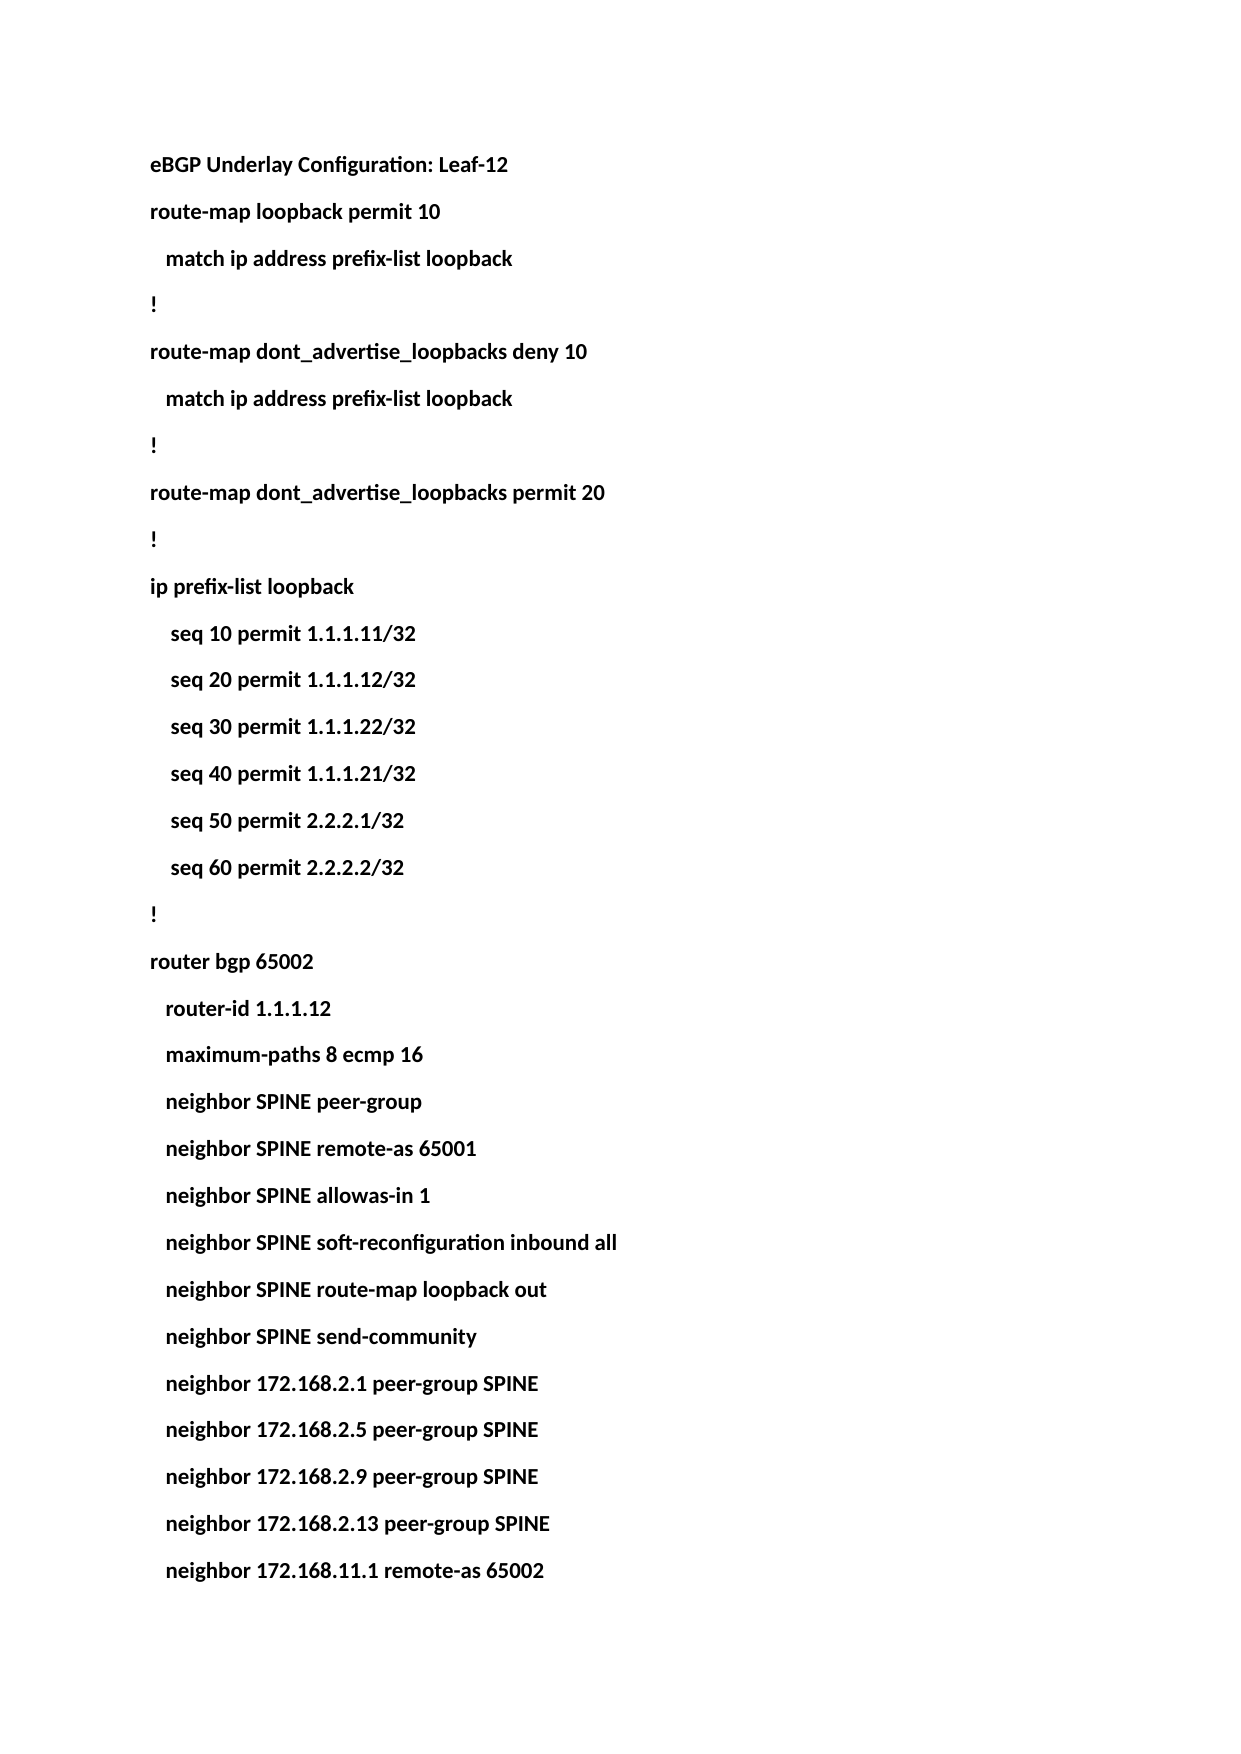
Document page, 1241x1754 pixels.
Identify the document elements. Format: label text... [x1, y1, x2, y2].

text neighbor 172.168.2.9 peer-group SPINE [150, 1462, 1090, 1491]
text seq 40 permit 1.1.1.21/32 [150, 759, 1090, 787]
text maximum-paths 8 ecmp 16 [150, 1041, 1090, 1069]
text ip prefix-list loopback [150, 572, 1090, 600]
text seq 20 permit 1.1.1.12/32 [150, 666, 1090, 694]
text neighbor SPINE send-community [150, 1322, 1090, 1350]
text seq 30 permit 1.1.1.22/32 [150, 712, 1090, 741]
text router bgp 65002 [150, 947, 1090, 975]
text neighbor SPINE soft-reconfiguration inbound all [150, 1228, 1090, 1256]
text seq 10 permit 1.1.1.11/32 [150, 619, 1090, 647]
text neighbor SPINE remote-as 65001 [150, 1134, 1090, 1162]
text neighbor 172.168.2.13 peer-group SPINE [150, 1509, 1090, 1537]
text neighbor SPINE allowas-in 1 [150, 1181, 1090, 1209]
text neighbor SPINE route-map loopback out [150, 1275, 1090, 1303]
text neighbor SPINE peer-group [150, 1087, 1090, 1116]
text eBGP Underlay Configuration: Leaf-12 [150, 150, 1090, 178]
text ! [150, 900, 1090, 928]
text seq 50 permit 2.2.2.1/32 [150, 806, 1090, 834]
text neighbor 172.168.11.1 remote-as 65002 [150, 1556, 1090, 1584]
text ! [150, 431, 1090, 459]
text ! [150, 291, 1090, 319]
text router-id 1.1.1.12 [150, 994, 1090, 1022]
text route-map dont_advertise_loopbacks deny 10 [150, 337, 1090, 366]
text ! [150, 525, 1090, 553]
text match ip address prefix-list loopback [150, 244, 1090, 272]
text match ip address prefix-list loopback [150, 384, 1090, 412]
text route-map dont_advertise_loopbacks permit 20 [150, 478, 1090, 506]
text neighbor 172.168.2.1 peer-group SPINE [150, 1369, 1090, 1397]
text neighbor 172.168.2.5 peer-group SPINE [150, 1416, 1090, 1444]
text seq 60 permit 2.2.2.2/32 [150, 853, 1090, 881]
text route-map loopback permit 10 [150, 197, 1090, 225]
